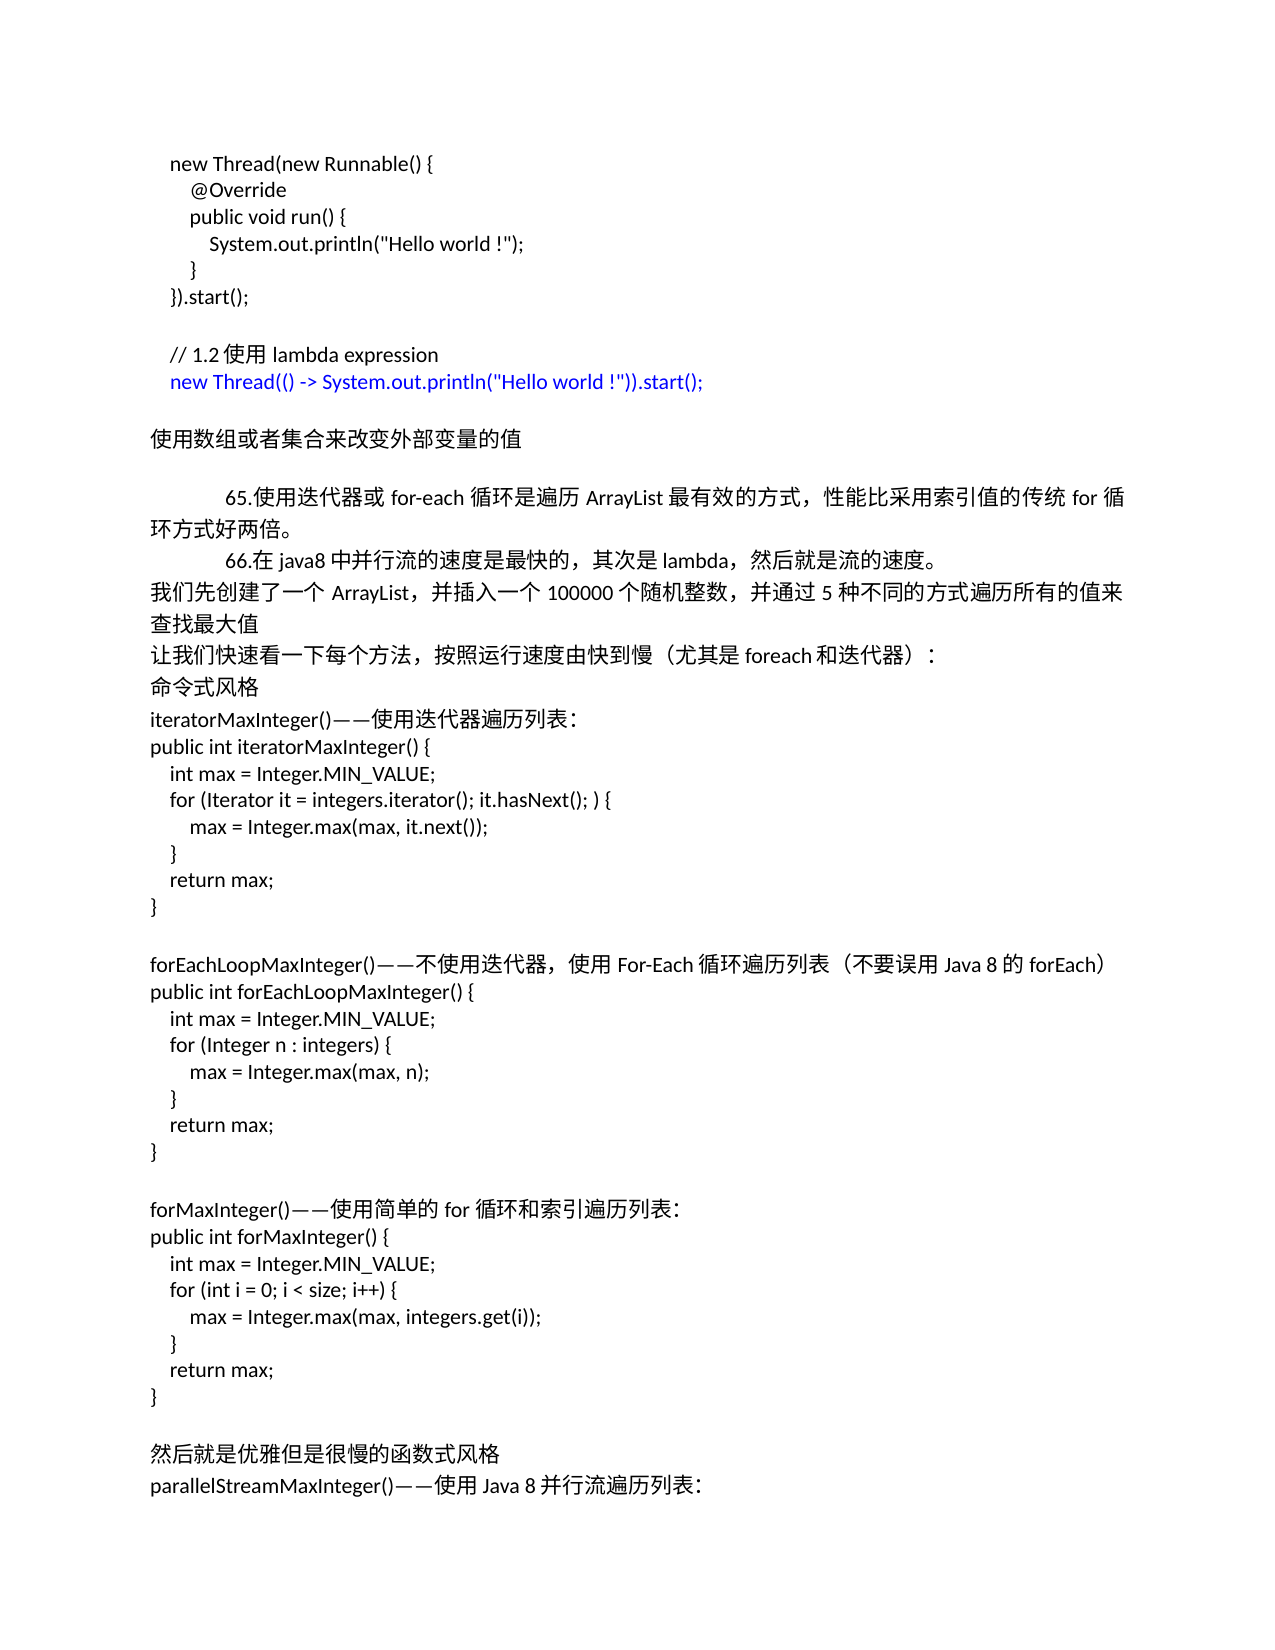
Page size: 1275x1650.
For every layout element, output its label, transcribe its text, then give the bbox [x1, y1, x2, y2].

text int max = Integer.MIN_VALUE; [150, 760, 1125, 787]
text // 1.2使用 lambda expression [150, 337, 1125, 368]
text } [150, 893, 1125, 920]
text 然后就是优雅但是很慢的函数式风格 [150, 1437, 1125, 1468]
text 使用数组或者集合来改变外部变量的值 [150, 422, 1125, 453]
text 我们先创建了一个 ArrayList，并插入一个 100000 个随机整数，并通过5 种不同的方式遍历所有的值来查找最大值 [150, 575, 1125, 638]
text public void run() { [150, 203, 1125, 230]
text } [150, 1085, 1125, 1112]
text forMaxInteger()——使用简单的 for 循环和索引遍历列表： [150, 1192, 1125, 1223]
text return max; [150, 867, 1125, 893]
text 65.使用迭代器或 for-each 循环是遍历 ArrayList 最有效的方式，性能比采用索引值的传统 for 循环方式好两倍。 [150, 480, 1125, 543]
text } [150, 1383, 1125, 1410]
text return max; [150, 1112, 1125, 1138]
text for (int i = 0; i < size; i++) { [150, 1277, 1125, 1303]
text max = Integer.max(max, it.next()); [150, 813, 1125, 840]
text int max = Integer.MIN_VALUE; [150, 1005, 1125, 1032]
text forEachLoopMaxInteger()——不使用迭代器，使用 For-Each 循环遍历列表（不要误用 Java 8 的 forEach） [150, 947, 1125, 978]
text new Thread(new Runnable() { [150, 150, 1125, 177]
text iteratorMaxInteger()——使用迭代器遍历列表： [150, 702, 1125, 733]
text } [150, 1138, 1125, 1165]
text int max = Integer.MIN_VALUE; [150, 1250, 1125, 1277]
text System.out.println("Hello world !"); [150, 230, 1125, 257]
text for (Iterator it = integers.iterator(); it.hasNext(); ) { [150, 787, 1125, 813]
text public int forMaxInteger() { [150, 1223, 1125, 1250]
text 命令式风格 [150, 670, 1125, 702]
text for (Integer n : integers) { [150, 1032, 1125, 1058]
text 让我们快速看一下每个方法，按照运行速度由快到慢（尤其是foreach和迭代器）： [150, 638, 1125, 670]
text new Thread(() -> System.out.println("Hello world !")).start(); [150, 368, 1125, 395]
text return max; [150, 1357, 1125, 1383]
text public int iteratorMaxInteger() { [150, 733, 1125, 760]
text 66.在java8中并行流的速度是最快的，其次是lambda，然后就是流的速度。 [150, 543, 1125, 575]
text public int forEachLoopMaxInteger() { [150, 978, 1125, 1005]
text } [150, 1330, 1125, 1357]
text @Override [150, 177, 1125, 203]
text max = Integer.max(max, integers.get(i)); [150, 1303, 1125, 1330]
text max = Integer.max(max, n); [150, 1058, 1125, 1085]
text }).start(); [150, 283, 1125, 310]
text } [150, 257, 1125, 283]
text parallelStreamMaxInteger()——使用 Java 8 并行流遍历列表： [150, 1468, 1125, 1500]
text } [150, 840, 1125, 867]
